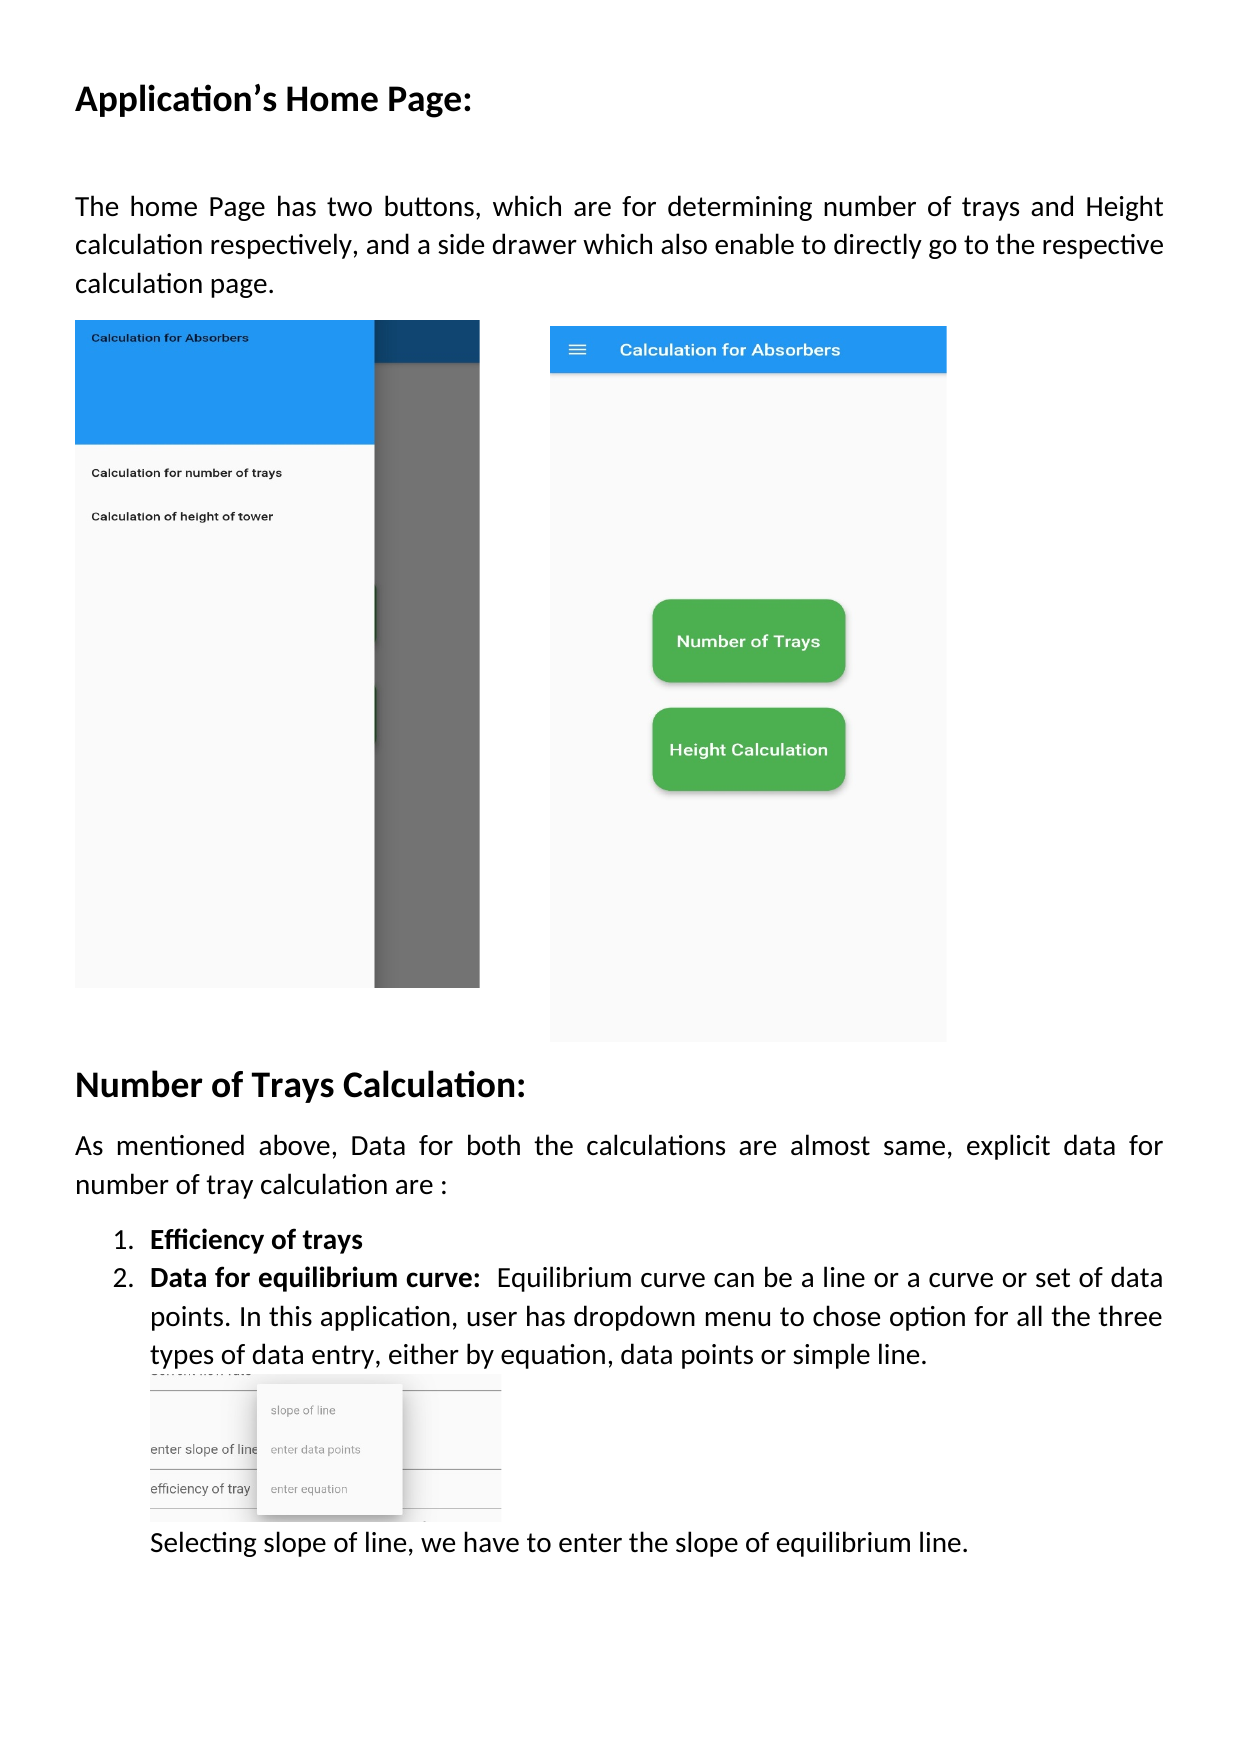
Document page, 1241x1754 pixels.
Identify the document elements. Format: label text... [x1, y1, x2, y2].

list Data for equilibrium curve: Equilibrium curve can be a line or a curve or set of data points. In this application, user has dropdown menu to chose option for all the three types of data entry, either by equation, data points or simple line. [112, 1259, 1165, 1372]
picture [150, 1374, 502, 1522]
text Application’s Home Page: [75, 75, 1165, 121]
text As mentioned above, Data for both the calculations are almost same, explicit data for number of tray calculation are : [75, 1127, 1165, 1202]
list Efficiency of trays [112, 1221, 1165, 1257]
text The home Page has two buttons, which are for determining number of trays and Height calculation respectively, and a side drawer which also enable to directly go to the respective calculation page. [75, 188, 1165, 301]
list Selecting slope of line, we have to enter the slope of equilibrium line. [150, 1524, 1165, 1559]
picture [75, 320, 480, 988]
picture [550, 326, 947, 1042]
